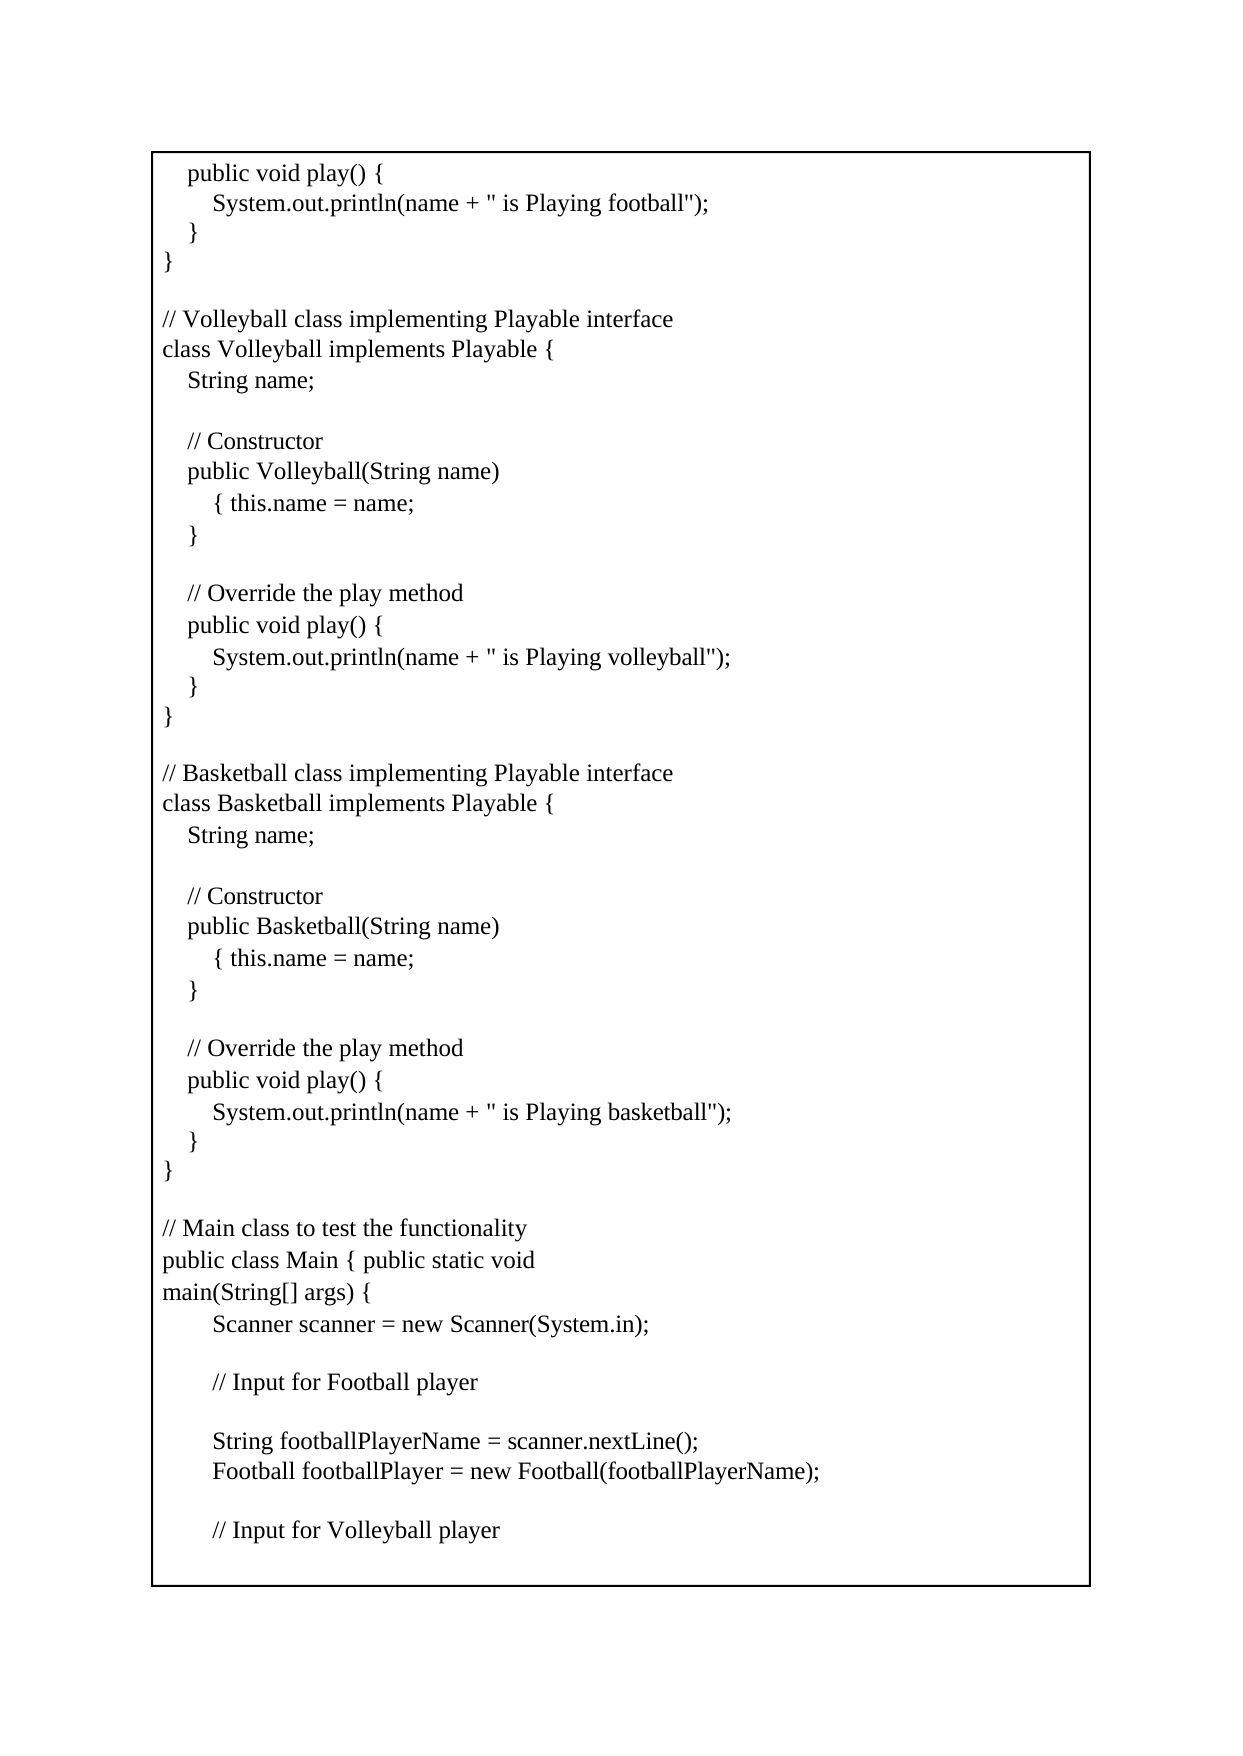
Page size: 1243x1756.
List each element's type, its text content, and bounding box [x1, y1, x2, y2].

text // Override the play method public void play() { [187, 578, 513, 639]
text } [187, 521, 1105, 549]
text // Volleyball class implementing Playable interface class Volleyball implements Playable { [162, 304, 713, 362]
text // Input for Football player [212, 1367, 1105, 1396]
text } [162, 246, 1105, 275]
text System.out.println(name + " is Playing football"); [212, 188, 1105, 216]
text Football footballPlayer = new Football(footballPlayerName); [212, 1456, 1105, 1485]
text Scanner scanner = new Scanner(System.in); [212, 1309, 1105, 1338]
text public Basketball(String name) { this.name = name; [187, 911, 562, 972]
text } [187, 1126, 1105, 1155]
text // Override the play method public void play() { [187, 1033, 513, 1093]
text String name; [187, 366, 1105, 394]
text // Main class to test the functionality public class Main { public static void main(String[] args) { [162, 1213, 562, 1306]
text } [187, 671, 1105, 700]
text } [187, 975, 1105, 1004]
text } [162, 1155, 1105, 1184]
text String footballPlayerName = scanner.nextLine(); [212, 1426, 1105, 1455]
text String name; [187, 820, 1105, 849]
text // Basketball class implementing Playable interface class Basketball implements Playable { [162, 758, 713, 817]
text public void play() { [187, 158, 1105, 187]
text } [162, 701, 1105, 729]
text // Constructor [187, 426, 1105, 455]
text System.out.println(name + " is Playing volleyball"); [212, 642, 1105, 671]
text // Constructor [187, 881, 1105, 910]
text } [187, 217, 1105, 246]
text System.out.println(name + " is Playing basketball"); [212, 1097, 1105, 1125]
text // Input for Volleyball player [212, 1515, 1105, 1543]
text public Volleyball(String name) { this.name = name; [187, 456, 515, 517]
